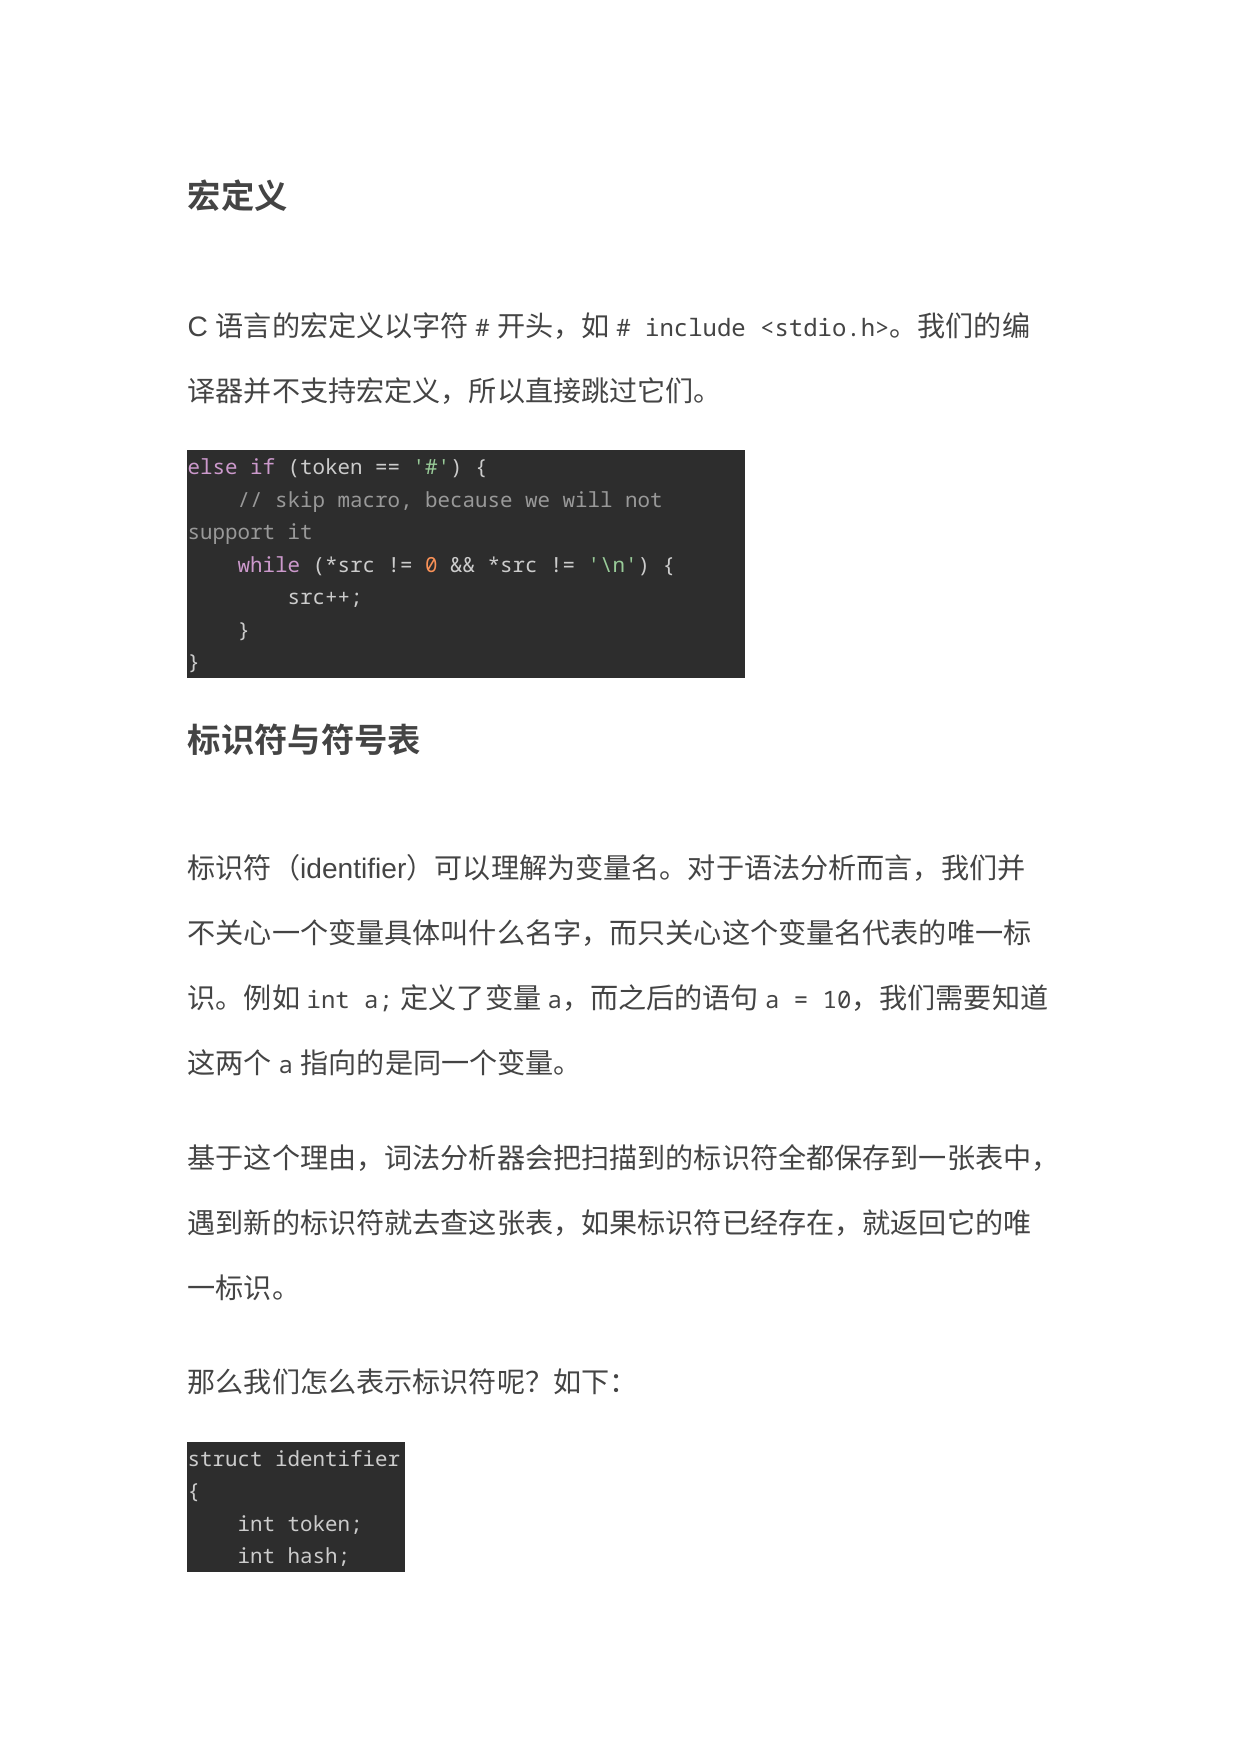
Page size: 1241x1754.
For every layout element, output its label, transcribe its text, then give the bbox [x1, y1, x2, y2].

subtitle 标识符与符号表 [187, 705, 1053, 770]
subtitle 宏定义 [187, 162, 1053, 227]
text 标识符（identifier）可以理解为变量名。对于语法分析而言，我们并不关心一个变量具体叫什么名字，而只关心这个变量名代表的唯一标识。例如 int a; 定义了变量 a，而之后的语句 a = 10，我们需要知道这两个 a 指向的是同一个变量。 [187, 834, 1053, 1094]
text 那么我们怎么表示标识符呢？如下： [187, 1348, 1053, 1413]
text C 语言的宏定义以字符 # 开头，如 # include <stdio.h>。我们的编译器并不支持宏定义，所以直接跳过它们。 [187, 291, 1053, 421]
text 基于这个理由，词法分析器会把扫描到的标识符全都保存到一张表中，遇到新的标识符就去查这张表，如果标识符已经存在，就返回它的唯一标识。 [187, 1123, 1053, 1318]
